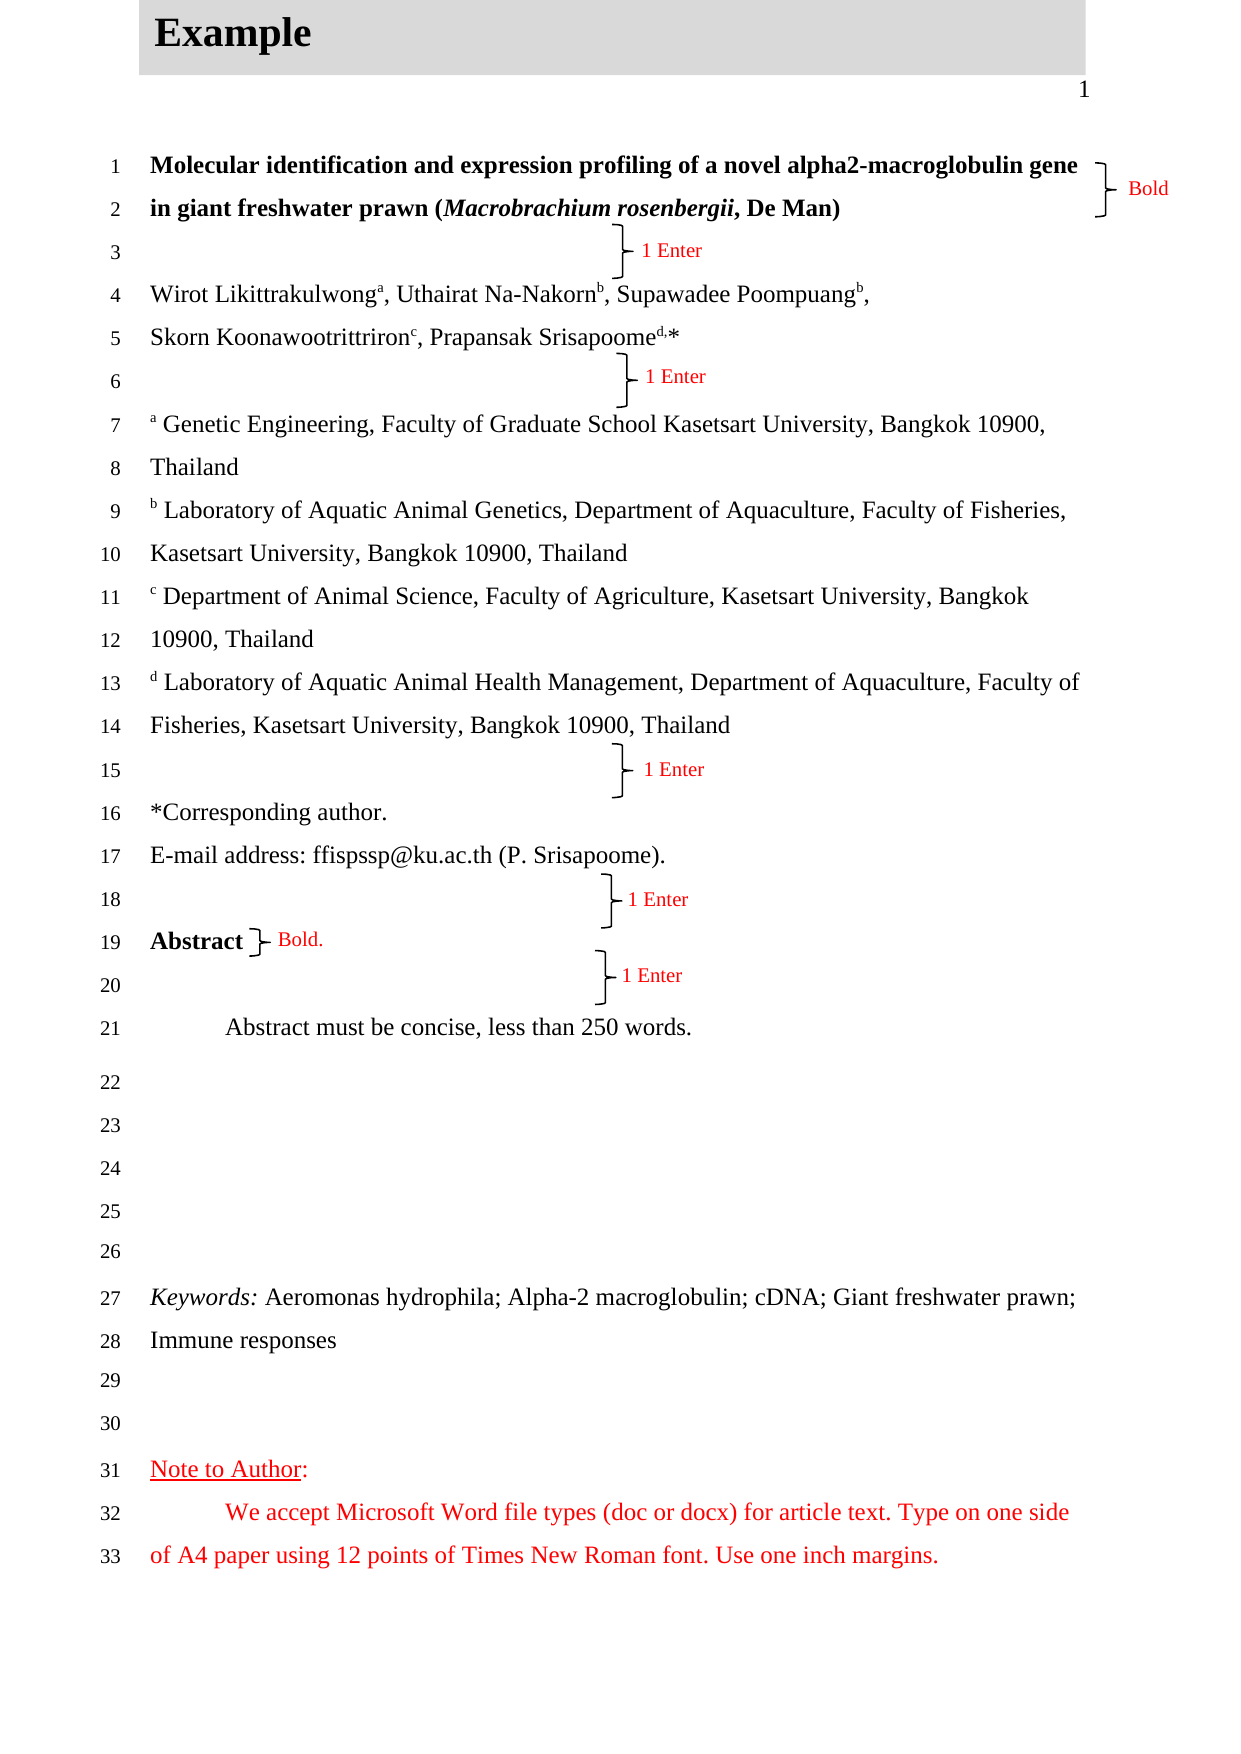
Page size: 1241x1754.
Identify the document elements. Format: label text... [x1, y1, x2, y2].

text We accept Microsoft Word file types (doc or docx) for article text. Type on one side of A4 paper using 12 points of Times New Roman font. Use one inch margins. [150, 1497, 1090, 1569]
text a Genetic Engineering, Faculty of Graduate School Kasetsart University, Bangkok 10900, Thailand [150, 409, 1090, 481]
text Keywords: Aeromonas hydrophila; Alpha-2 macroglobulin; cDNA; Giant freshwater prawn; Immune responses [150, 1282, 1090, 1354]
text c Department of Animal Science, Faculty of Agriculture, Kasetsart University, Bangkok 10900, Thailand [150, 581, 1090, 653]
text Abstract must be concise, less than 250 words. [150, 1012, 1090, 1041]
text d Laboratory of Aquatic Animal Health Management, Department of Aquaculture, Faculty of Fisheries, Kasetsart University, Bangkok 10900, Thailand [150, 667, 1090, 739]
text Note to Author: [150, 1454, 1090, 1483]
text *Corresponding author. [150, 797, 1090, 826]
text E-mail address: ffispssp@ku.ac.th (P. Srisapoome). [150, 840, 1090, 869]
text b Laboratory of Aquatic Animal Genetics, Department of Aquaculture, Faculty of Fisheries, Kasetsart University, Bangkok 10900, Thailand [150, 495, 1090, 567]
text Wirot Likittrakulwonga, Uthairat Na-Nakornb, Supawadee Poompuangb, Skorn Koonawootrittrironc, Prapansak Srisapoomed,* [150, 279, 1090, 351]
text Abstract [150, 926, 1090, 955]
text Molecular identification and expression profiling of a novel alpha2-macroglobulin gene in giant freshwater prawn (Macrobrachium rosenbergii, De Man) [150, 150, 1090, 222]
